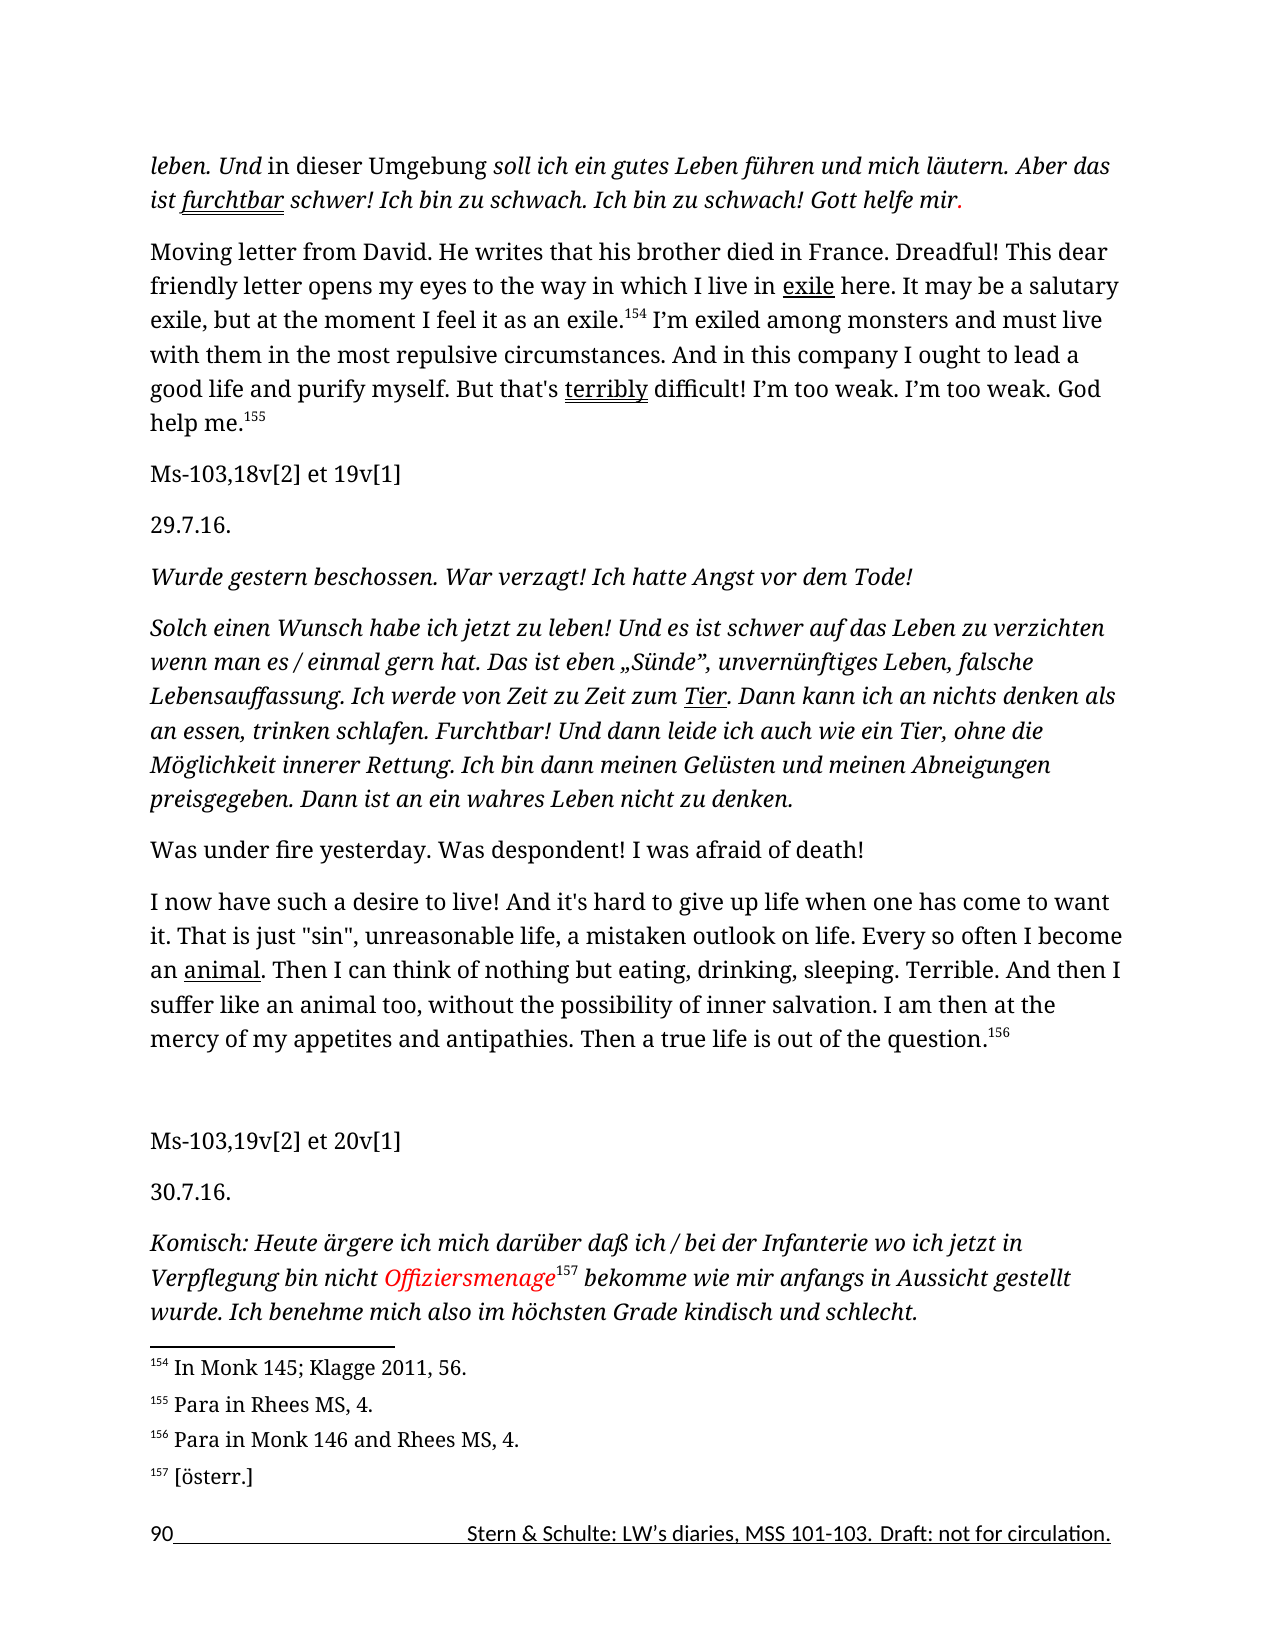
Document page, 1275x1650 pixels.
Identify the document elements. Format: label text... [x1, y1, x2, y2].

text 30.7.16. [150, 1176, 1125, 1207]
text Solch einen Wunsch habe ich jetzt zu leben! Und es ist schwer auf das Leben zu verzichten wenn man es / einmal gern hat. Das ist eben „Sünde”, unvernünftiges Leben, falsche Lebensauffassung. Ich werde von Zeit zu Zeit zum Tier. Dann kann ich an nichts denken als an essen, trinken schlafen. Furchtbar! Und dann leide ich auch wie ein Tier, ohne die Möglichkeit innerer Rettung. Ich bin dann meinen Gelüsten und meinen Abneigungen preisgegeben. Dann ist an ein wahres Leben nicht zu denken. [150, 611, 1125, 814]
text I now have such a desire to live! And it's hard to give up life when one has come to want it. That is just "sin", unreasonable life, a mistaken outlook on life. Every so often I become an animal. Then I can think of nothing but eating, drinking, sleeping. Terrible. And then I suffer like an animal too, without the possibility of inner salvation. I am then at the mercy of my appetites and antipathies. Then a true life is out of the question. [150, 885, 1125, 1054]
text Ms-103,19v[2] et 20v[1] [150, 1125, 1125, 1156]
text Ms-103,18v[2] et 19v[1] [150, 458, 1125, 489]
text 29.7.16. [150, 509, 1125, 541]
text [150, 150, 1125, 216]
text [150, 1227, 1125, 1327]
text Was under fire yesterday. Was despondent! I was afraid of death! [150, 834, 1125, 866]
text Wurde gestern beschossen. War verzagt! Ich hatte Angst vor dem Tode! [150, 560, 1125, 592]
text Moving letter from David. He writes that his brother died in France. Dreadful! This dear friendly letter opens my eyes to the way in which I live in exile here. It may be a salutary exile, but at the moment I feel it as an exile. I’m exiled among monsters and must live with them in the most repulsive circumstances. And in this company I ought to lead a good life and purify myself. But that's terribly difficult! I’m too weak. I’m too weak. God help me. [150, 235, 1125, 438]
